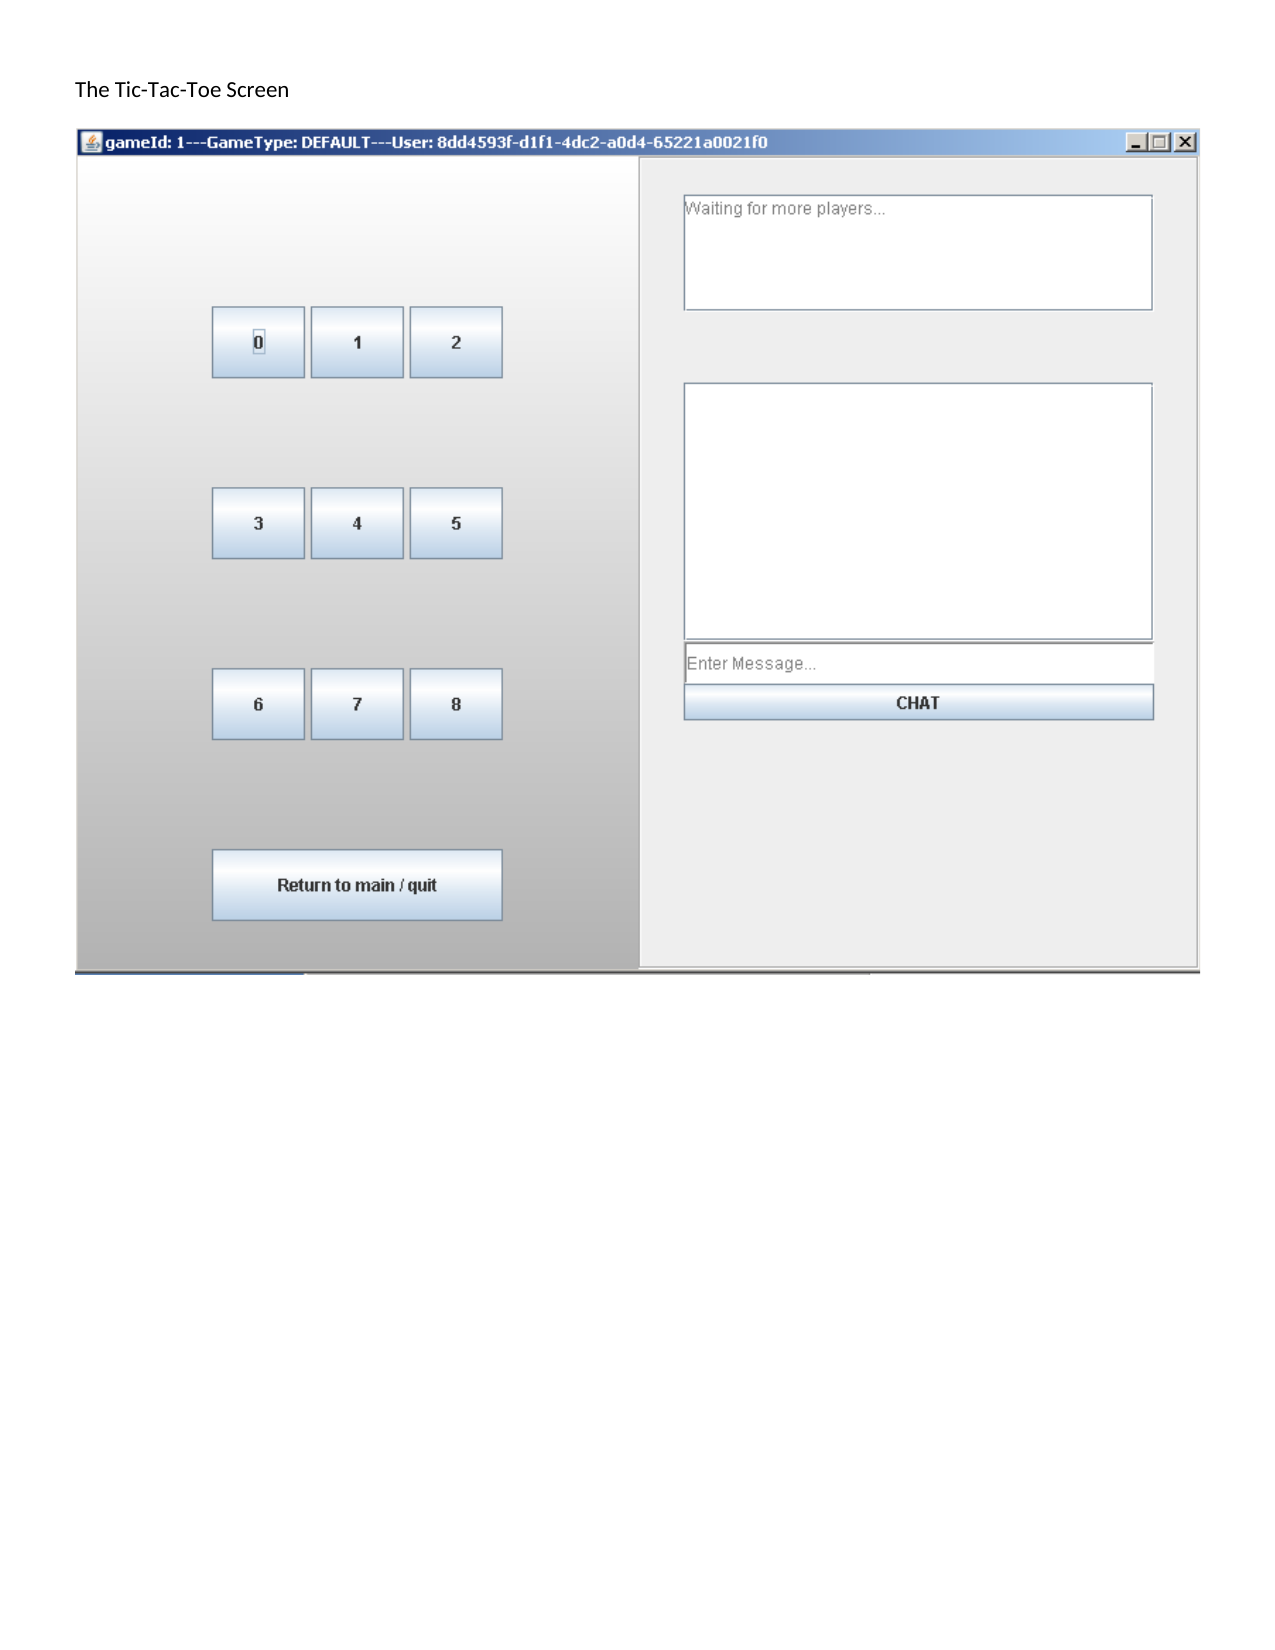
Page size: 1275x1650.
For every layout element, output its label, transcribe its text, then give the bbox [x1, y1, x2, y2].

text The Tic-Tac-Toe Screen [75, 75, 1200, 103]
picture [75, 128, 1200, 975]
